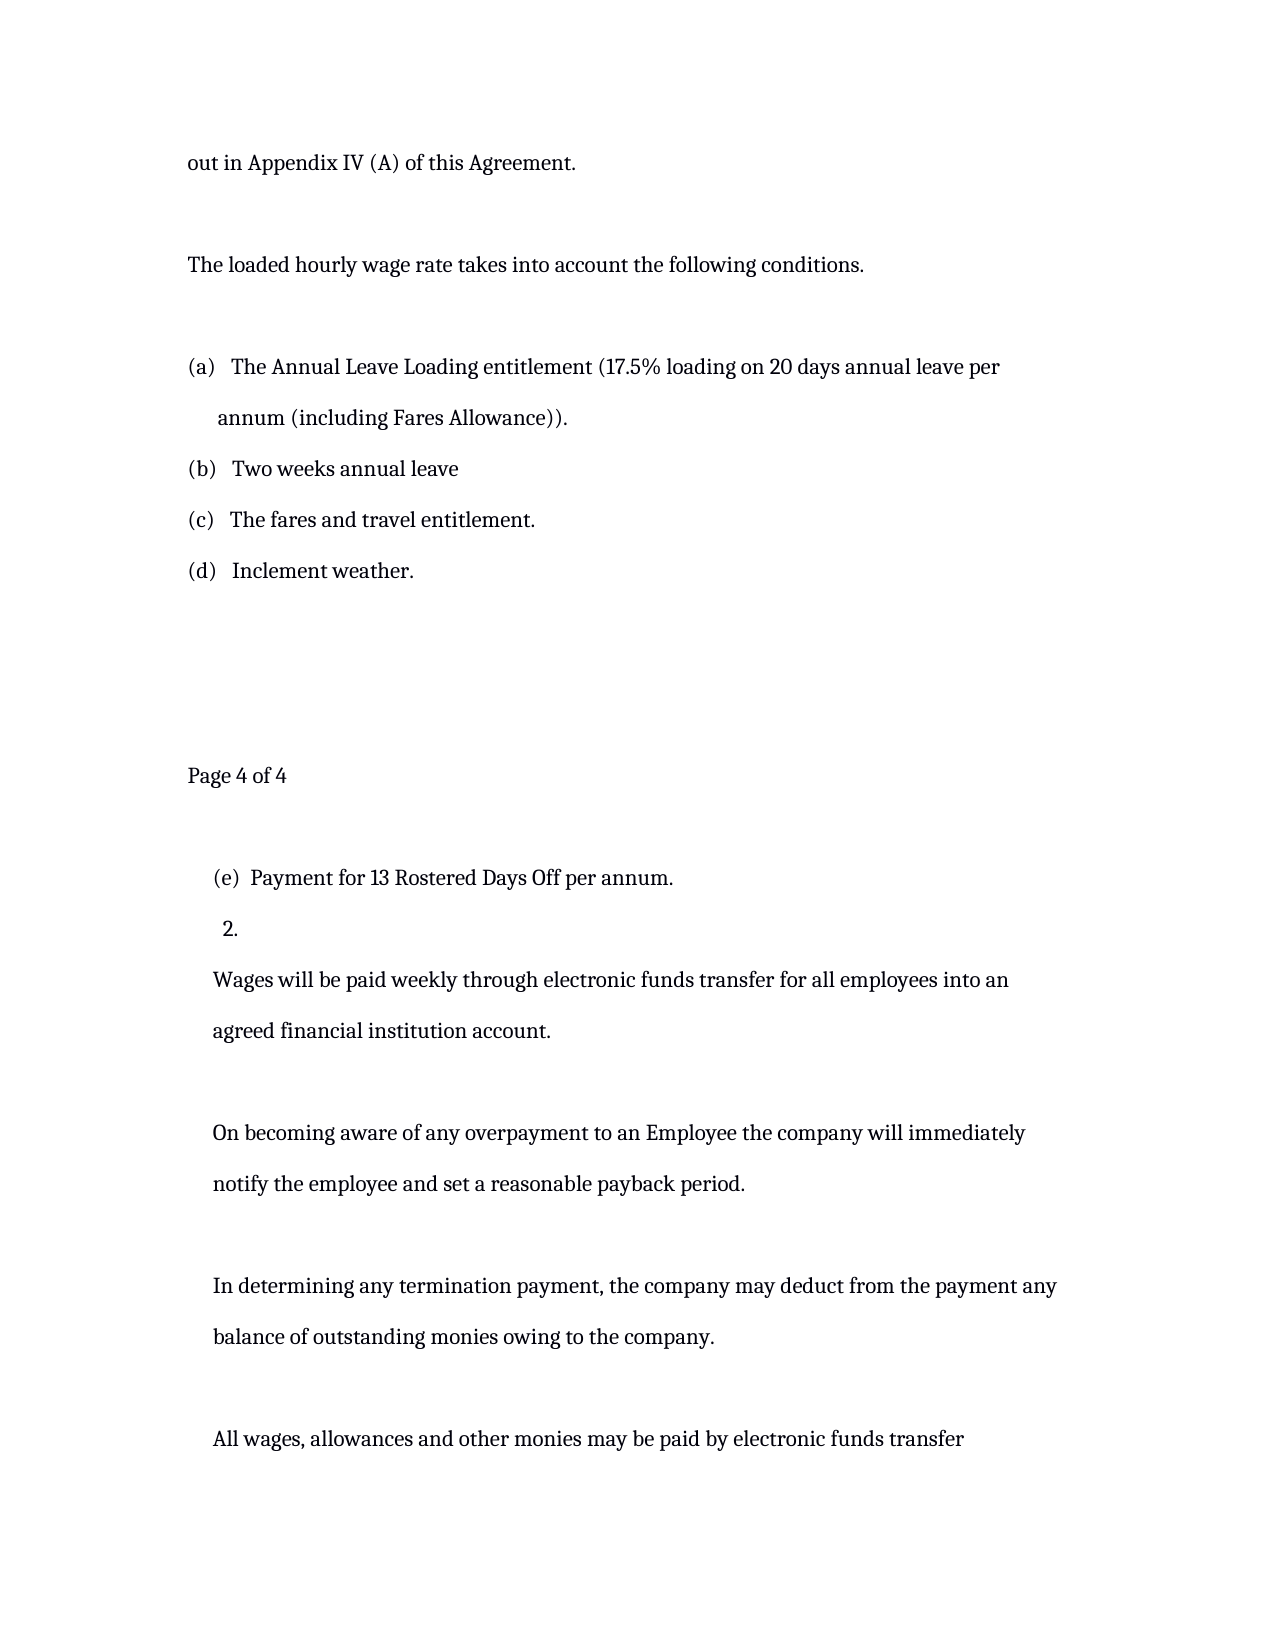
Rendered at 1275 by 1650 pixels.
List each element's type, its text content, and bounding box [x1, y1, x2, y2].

text balance of outstanding monies owing to the company. [187, 1324, 1087, 1350]
text The loaded hourly wage rate takes into account the following conditions. [187, 252, 1087, 278]
text annum (including Fares Allowance)). [187, 405, 1087, 432]
text On becoming aware of any overpayment to an Employee the company will immediately [187, 1120, 1087, 1146]
text agreed financial institution account. [187, 1018, 1087, 1044]
text out in Appendix IV (A) of this Agreement. [187, 150, 1087, 176]
text (d) Inclement weather. [187, 558, 1087, 585]
text 2. [187, 916, 1087, 942]
text (e) Payment for 13 Rostered Days Off per annum. [187, 864, 1087, 891]
text Page 4 of 4 [187, 762, 1087, 789]
text In determining any termination payment, the company may deduct from the payment any [187, 1273, 1087, 1299]
text (a) The Annual Leave Loading entitlement (17.5% loading on 20 days annual leave per [187, 354, 1087, 381]
text (b) Two weeks annual leave [187, 456, 1087, 483]
text notify the employee and set a reasonable payback period. [187, 1171, 1087, 1197]
text (c) The fares and travel entitlement. [187, 507, 1087, 534]
text All wages, allowances and other monies may be paid by electronic funds transfer [187, 1426, 1087, 1452]
text Wages will be paid weekly through electronic funds transfer for all employees into an [187, 967, 1087, 993]
